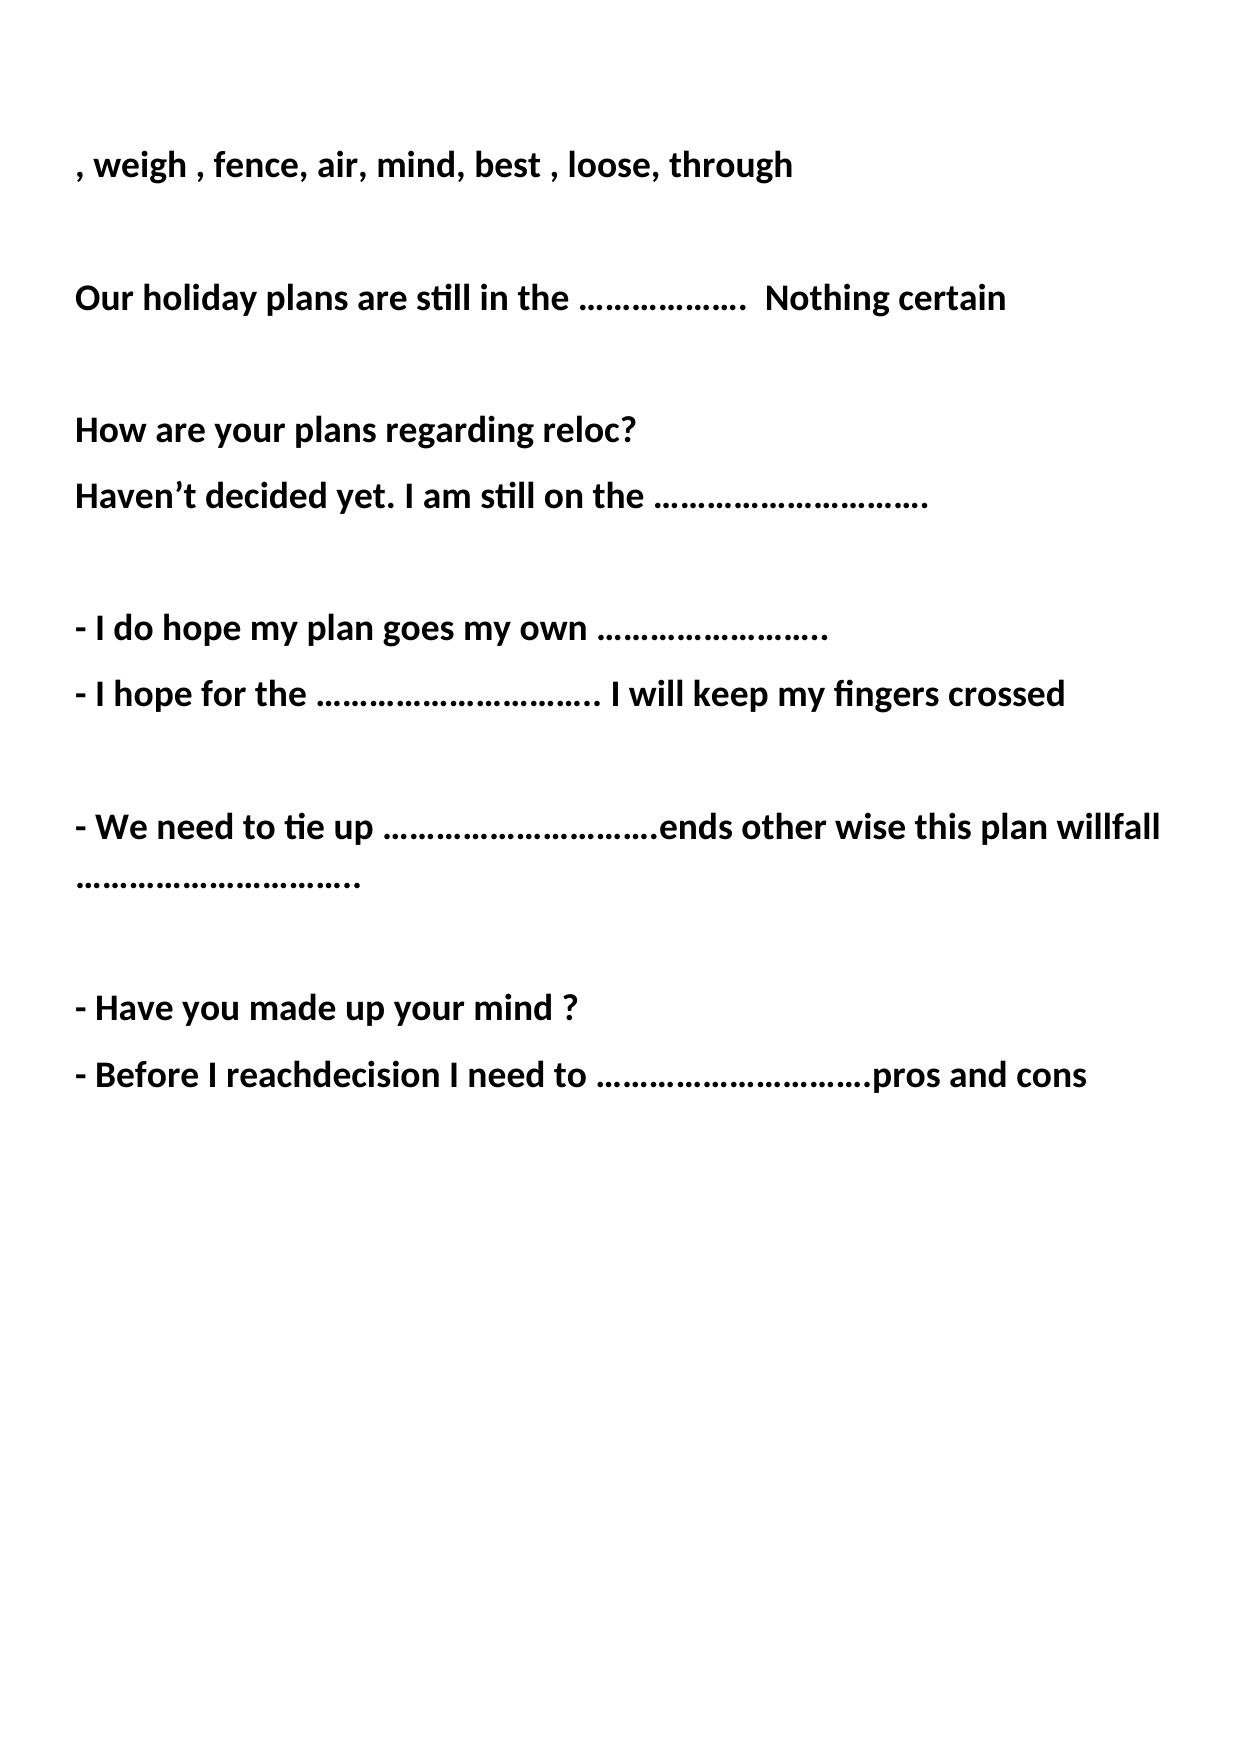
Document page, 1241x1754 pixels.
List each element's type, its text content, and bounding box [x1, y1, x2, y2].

text Our holiday plans are still in the ………………. Nothing certain [75, 273, 1165, 319]
text , weigh , fence, air, mind, best , loose, through [75, 141, 1165, 187]
text - I do hope my plan goes my own …………………….. [75, 604, 1165, 650]
text - Have you made up your mind ? [75, 984, 1165, 1030]
text Haven’t decided yet. I am still on the …………………………. [75, 472, 1165, 518]
text - We need to tie up ………………………….ends other wise this plan willfall ………………………….. [75, 803, 1165, 898]
text - Before I reachdecision I need to ………………………….pros and cons [75, 1051, 1165, 1096]
text How are your plans regarding reloc? [75, 406, 1165, 452]
text - I hope for the ………………………….. I will keep my fingers crossed [75, 670, 1165, 716]
